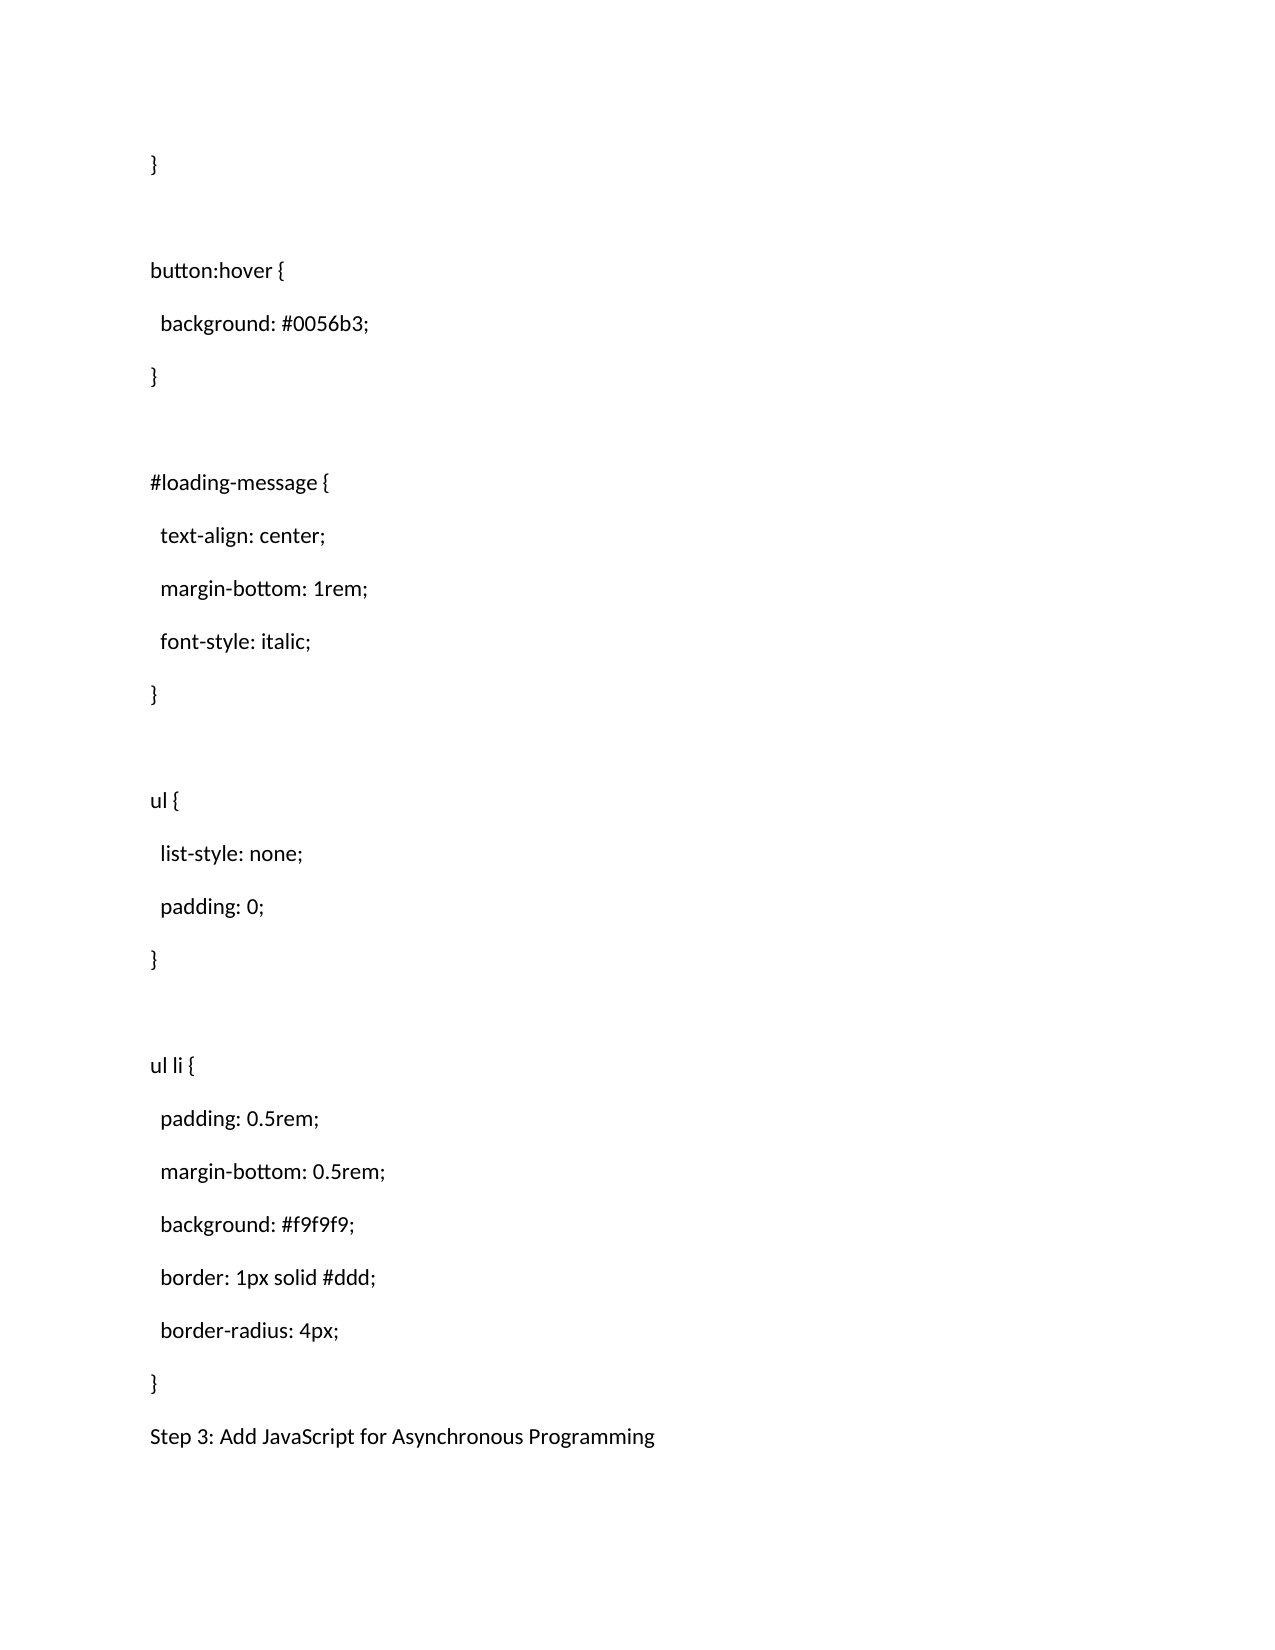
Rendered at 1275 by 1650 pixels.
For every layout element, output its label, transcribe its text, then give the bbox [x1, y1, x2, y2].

text button:hover { [150, 256, 1125, 284]
text Step 3: Add JavaScript for Asynchronous Programming [150, 1422, 1125, 1451]
text list-style: none; [150, 839, 1125, 867]
text border-radius: 4px; [150, 1316, 1125, 1344]
text font-style: italic; [150, 627, 1125, 655]
text margin-bottom: 0.5rem; [150, 1157, 1125, 1185]
text padding: 0.5rem; [150, 1104, 1125, 1132]
text margin-bottom: 1rem; [150, 574, 1125, 602]
text } [150, 362, 1125, 390]
text text-align: center; [150, 521, 1125, 549]
text ul li { [150, 1051, 1125, 1079]
text #loading-message { [150, 468, 1125, 496]
text } [150, 150, 1125, 178]
text background: #f9f9f9; [150, 1210, 1125, 1238]
text ul { [150, 786, 1125, 814]
text background: #0056b3; [150, 309, 1125, 337]
text } [150, 680, 1125, 708]
text } [150, 1369, 1125, 1397]
text } [150, 945, 1125, 973]
text padding: 0; [150, 892, 1125, 920]
text border: 1px solid #ddd; [150, 1263, 1125, 1291]
